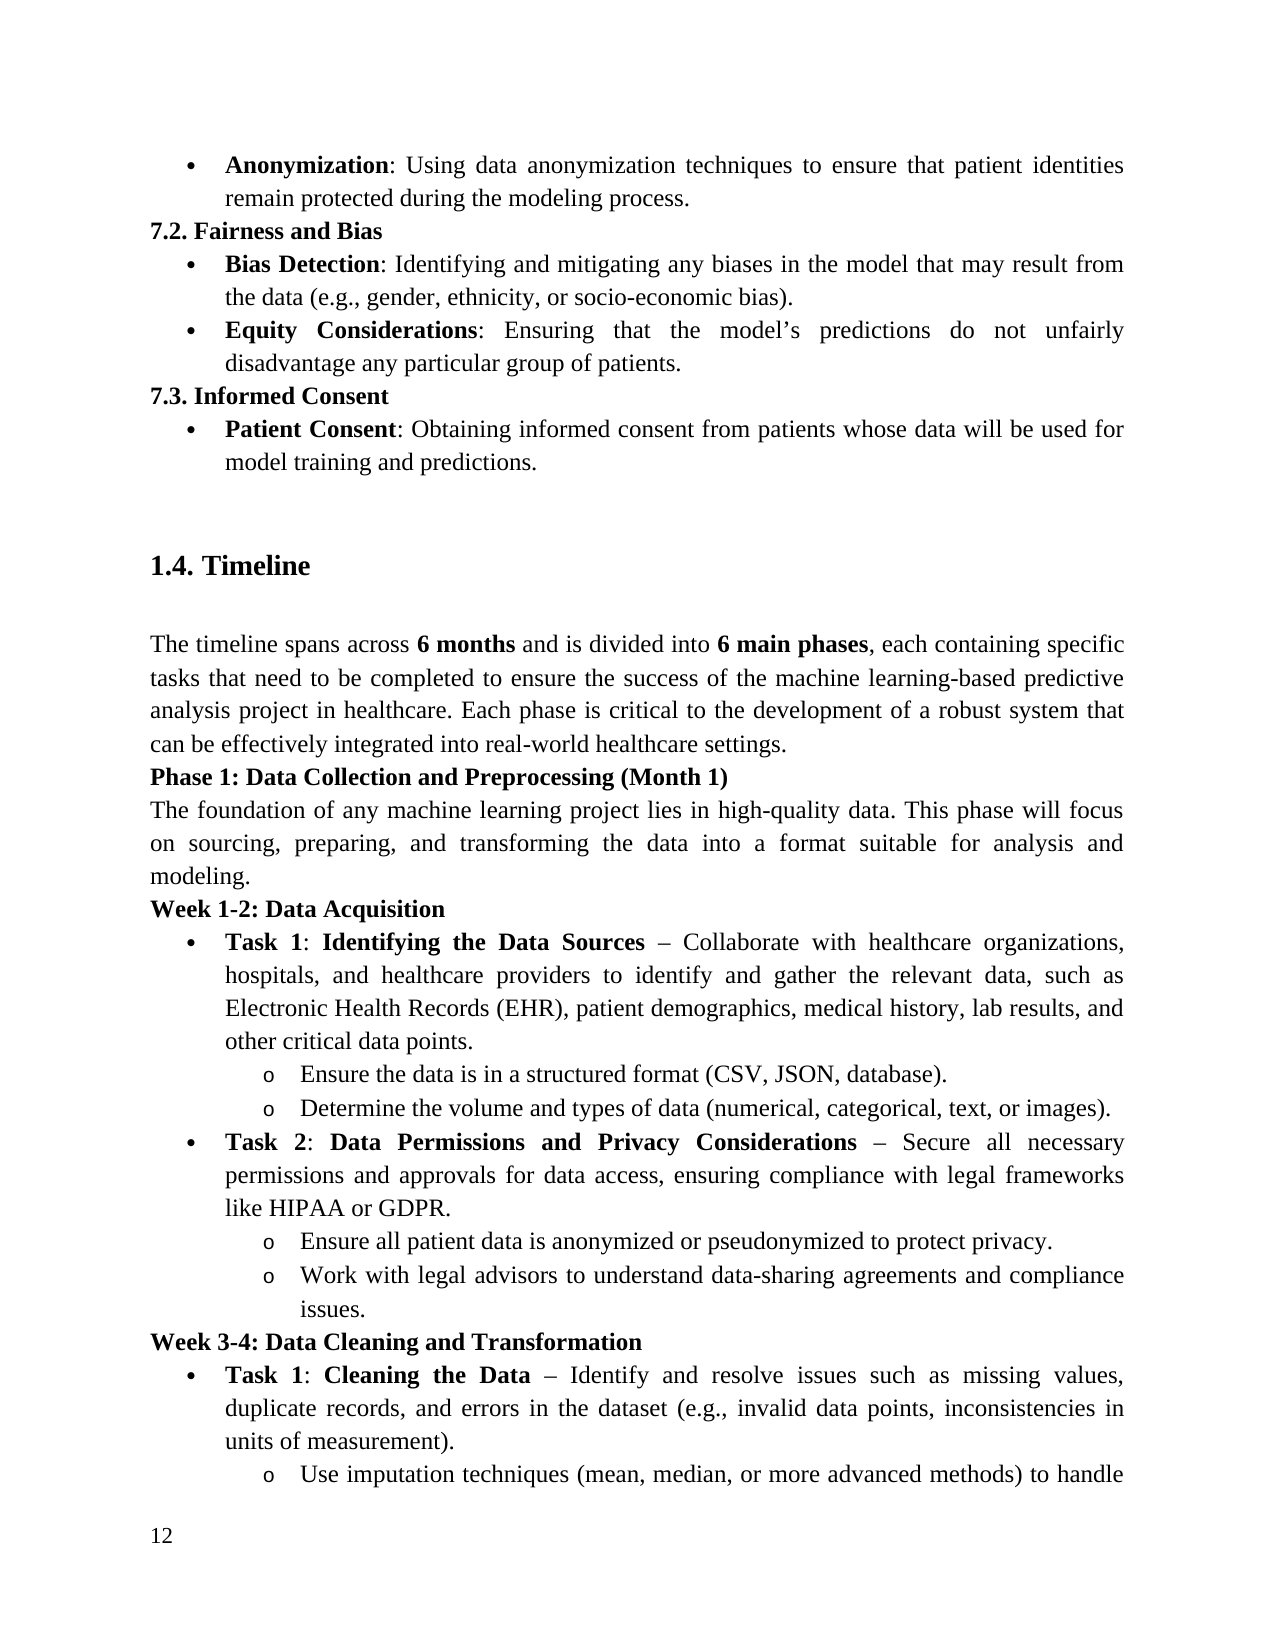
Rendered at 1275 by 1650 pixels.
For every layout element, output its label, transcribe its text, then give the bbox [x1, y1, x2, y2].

list Ensure all patient data is anonymized or pseudonymized to protect privacy. [262, 1226, 1125, 1255]
text The timeline spans across 6 months and is divided into 6 main phases, each containing specific tasks that need to be completed to ensure the success of the machine learning-based predictive analysis project in healthcare. Each phase is critical to the development of a robust system that can be effectively integrated into real-world healthcare settings. [150, 629, 1125, 757]
list Task 2: Data Permissions and Privacy Considerations – Secure all necessary permissions and approvals for data access, ensuring compliance with legal frameworks like HIPAA or GDPR. [187, 1127, 1125, 1222]
list Anonymization: Using data anonymization techniques to ensure that patient identities remain protected during the modeling process. [187, 150, 1125, 212]
text 7.2. Fairness and Bias [150, 216, 1125, 245]
list Ensure the data is in a structured format (CSV, JSON, database). [262, 1059, 1125, 1088]
text Week 3-4: Data Cleaning and Transformation [150, 1327, 1125, 1355]
list Determine the volume and types of data (numerical, categorical, text, or images). [262, 1093, 1125, 1122]
text Week 1-2: Data Acquisition [150, 894, 1125, 922]
subtitle Timeline [150, 548, 1125, 581]
list Work with legal advisors to understand data-sharing agreements and compliance issues. [262, 1260, 1125, 1322]
list Equity Considerations: Ensuring that the model’s predictions do not unfairly disadvantage any particular group of patients. [187, 315, 1125, 377]
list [262, 1459, 1125, 1488]
text The foundation of any machine learning project lies in high-quality data. This phase will focus on sourcing, preparing, and transforming the data into a format suitable for analysis and modeling. [150, 795, 1125, 889]
list Task 1: Cleaning the Data – Identify and resolve issues such as missing values, duplicate records, and errors in the dataset (e.g., invalid data points, inconsistencies in units of measurement). [187, 1360, 1125, 1454]
text Phase 1: Data Collection and Preprocessing (Month 1) [150, 762, 1125, 790]
list Patient Consent: Obtaining informed consent from patients whose data will be used for model training and predictions. [187, 414, 1125, 476]
list Task 1: Identifying the Data Sources – Collaborate with healthcare organizations, hospitals, and healthcare providers to identify and gather the relevant data, such as Electronic Health Records (EHR), patient demographics, medical history, lab results, and other critical data points. [187, 927, 1125, 1054]
list Bias Detection: Identifying and mitigating any biases in the model that may result from the data (e.g., gender, ethnicity, or socio-economic bias). [187, 249, 1125, 311]
text 7.3. Informed Consent [150, 381, 1125, 410]
